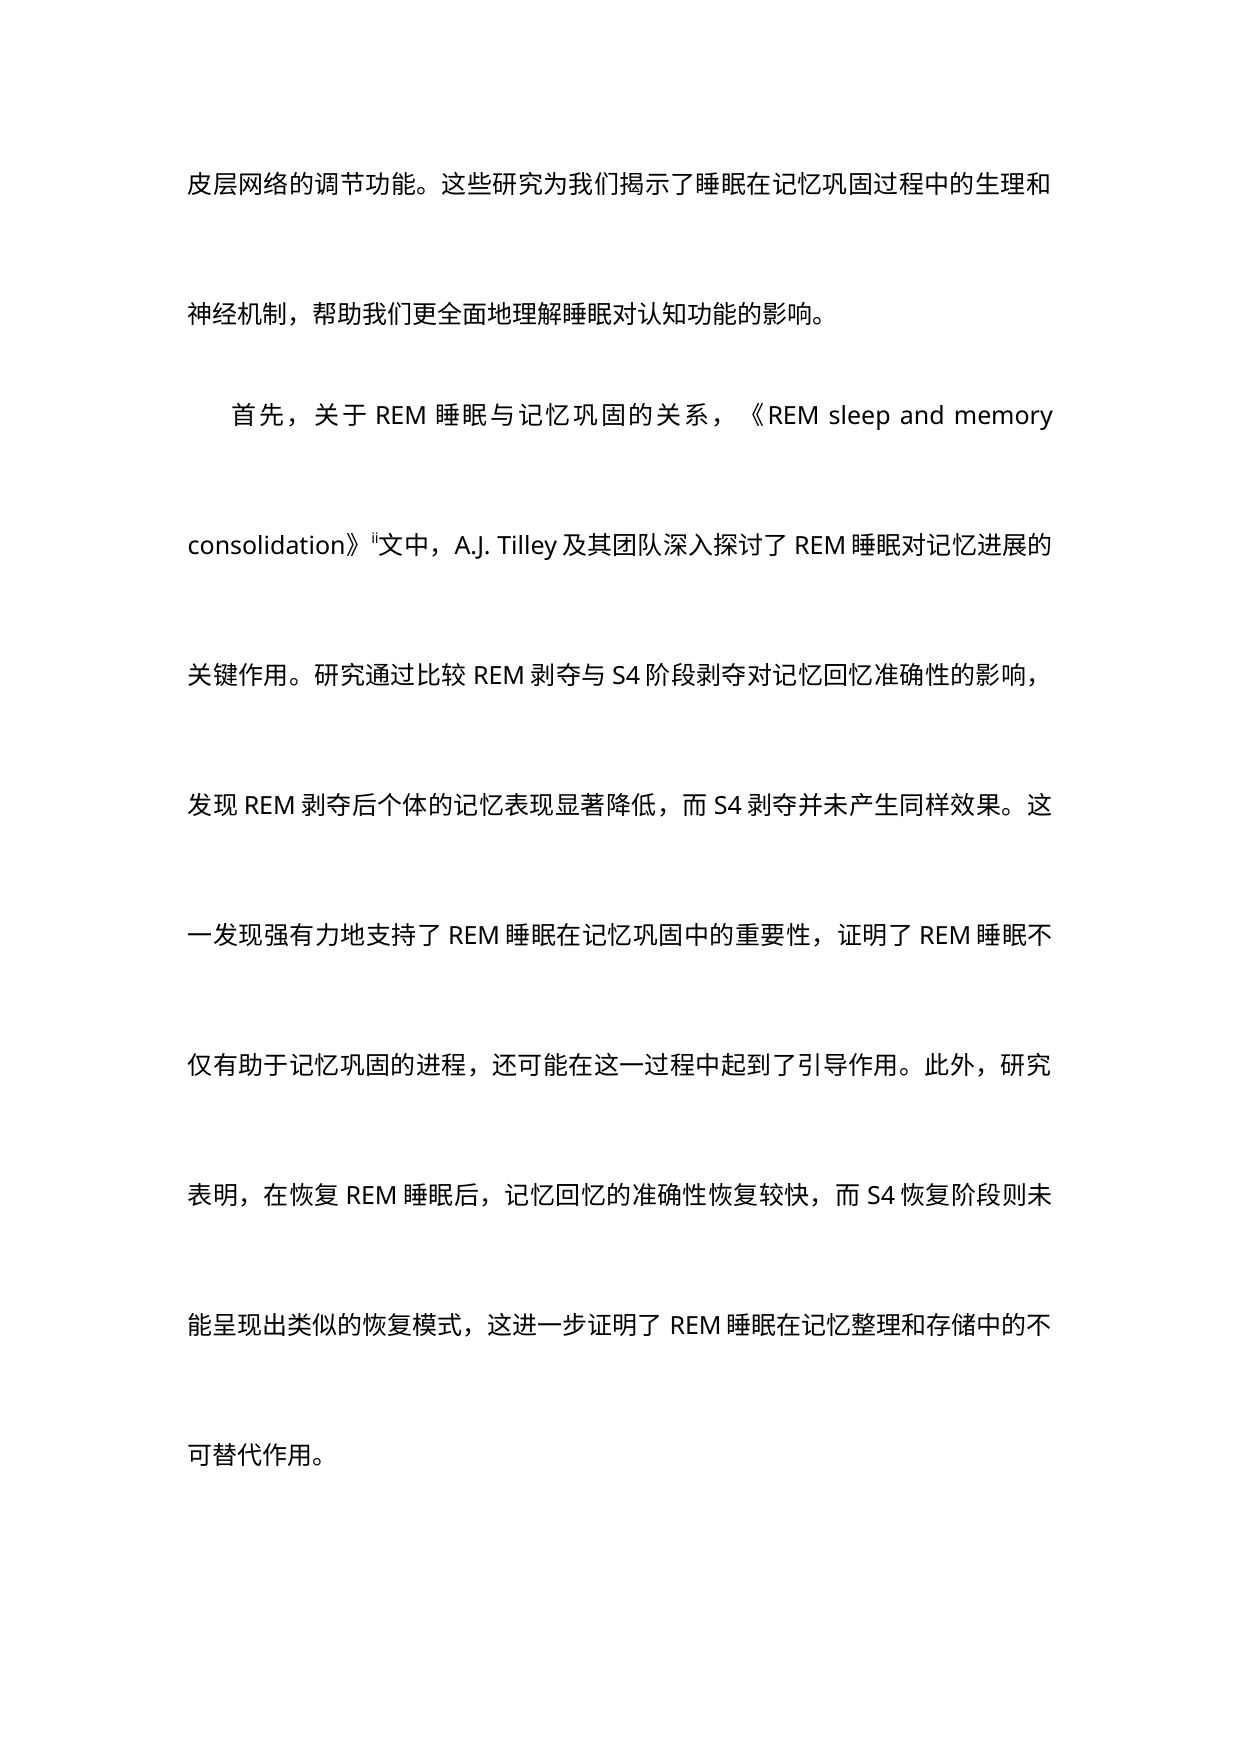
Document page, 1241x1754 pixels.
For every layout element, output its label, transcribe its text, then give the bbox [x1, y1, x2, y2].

text 首先，关于REM睡眠与记忆巩固的关系，《REM sleep and memory consolidation》文中，A.J. Tilley及其团队深入探讨了REM睡眠对记忆进展的关键作用。研究通过比较REM剥夺与S4阶段剥夺对记忆回忆准确性的影响，发现REM剥夺后个体的记忆表现显著降低，而S4剥夺并未产生同样效果。这一发现强有力地支持了REM睡眠在记忆巩固中的重要性，证明了REM睡眠不仅有助于记忆巩固的进程，还可能在这一过程中起到了引导作用。此外，研究表明，在恢复REM睡眠后，记忆回忆的准确性恢复较快，而S4恢复阶段则未能呈现出类似的恢复模式，这进一步证明了REM睡眠在记忆整理和存储中的不可替代作用。 [187, 381, 1053, 1486]
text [187, 150, 1053, 345]
